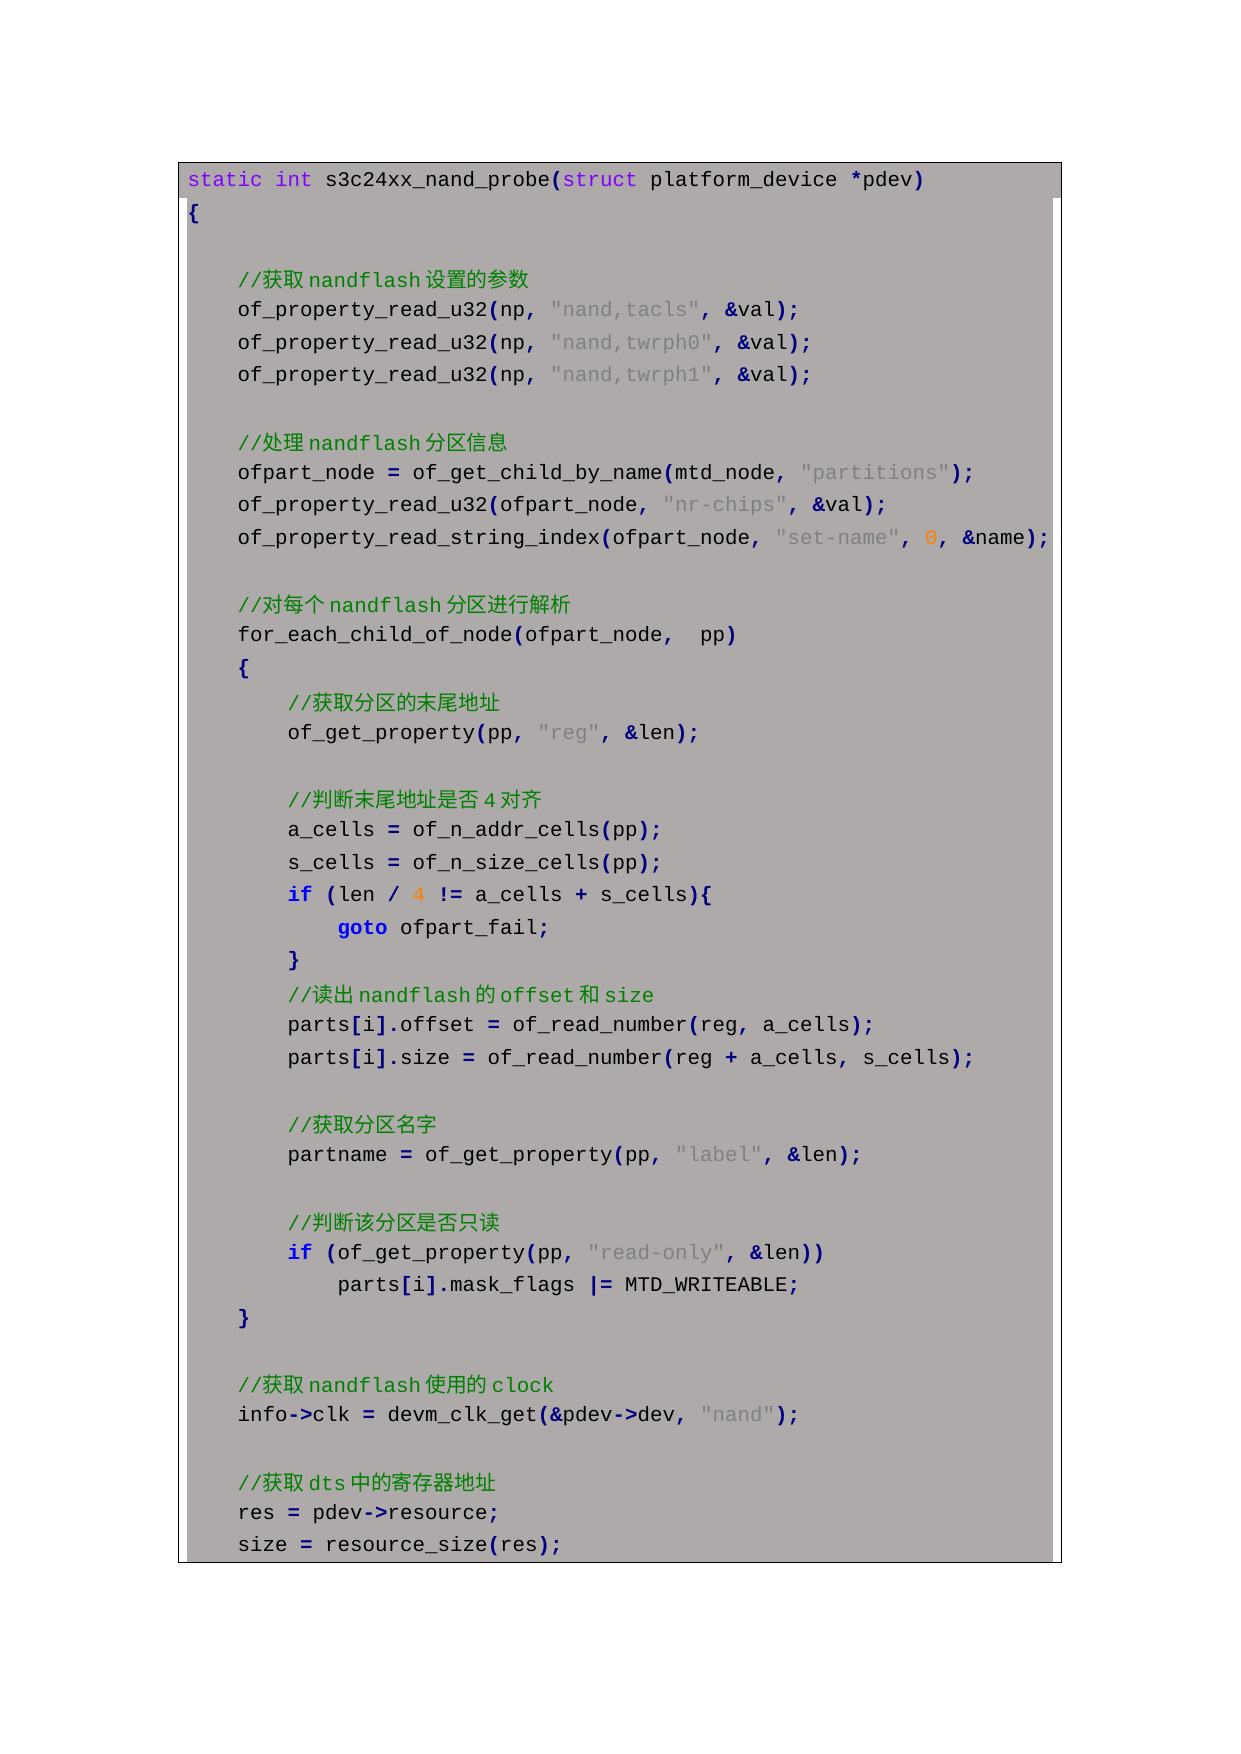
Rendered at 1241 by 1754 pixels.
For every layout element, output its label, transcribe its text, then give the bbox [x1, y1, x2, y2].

text of_property_read_u32(np, "nand,twrph1", &val); [187, 360, 1053, 393]
text } [187, 945, 1053, 978]
text parts[i].size = of_read_number(reg + a_cells, s_cells); [187, 1043, 1053, 1075]
text //获取dts中的寄存器地址 [187, 1465, 1053, 1498]
text if (of_get_property(pp, "read-only", &len)) [187, 1238, 1053, 1270]
text static int s3c24xx_nand_probe(struct platform_device *pdev) [179, 163, 1061, 198]
text //判断末尾地址是否4对齐 [187, 783, 1053, 815]
text parts[i].mask_flags |= MTD_WRITEABLE; [187, 1270, 1053, 1303]
text //获取分区名字 [187, 1108, 1053, 1140]
text } [187, 1303, 1053, 1335]
text of_get_property(pp, "reg", &len); [187, 718, 1053, 750]
text of_property_read_u32(np, "nand,twrph0", &val); [187, 328, 1053, 360]
text ofpart_node = of_get_child_by_name(mtd_node, "partitions"); [187, 458, 1053, 490]
text //获取nandflash使用的clock [187, 1368, 1053, 1400]
text s_cells = of_n_size_cells(pp); [187, 848, 1053, 880]
text //对每个nandflash分区进行解析 [187, 588, 1053, 620]
text //处理nandflash分区信息 [187, 425, 1053, 458]
text //读出nandflash的offset和size [187, 978, 1053, 1010]
text of_property_read_u32(np, "nand,tacls", &val); [187, 295, 1053, 328]
text //获取分区的末尾地址 [187, 685, 1053, 718]
text parts[i].offset = of_read_number(reg, a_cells); [187, 1010, 1053, 1043]
text { [187, 653, 1053, 685]
text if (len / 4 != a_cells + s_cells){ [187, 880, 1053, 913]
text for_each_child_of_node(ofpart_node, pp) [187, 620, 1053, 653]
text //获取nandflash设置的参数 [187, 263, 1053, 295]
text partname = of_get_property(pp, "label", &len); [187, 1140, 1053, 1173]
text goto ofpart_fail; [187, 913, 1053, 945]
text //判断该分区是否只读 [187, 1205, 1053, 1238]
text of_property_read_u32(ofpart_node, "nr-chips", &val); [187, 490, 1053, 523]
text size = resource_size(res); [187, 1530, 1053, 1562]
text info->clk = devm_clk_get(&pdev->dev, "nand"); [187, 1400, 1053, 1433]
text { [187, 198, 1053, 230]
text res = pdev->resource; [187, 1498, 1053, 1530]
text a_cells = of_n_addr_cells(pp); [187, 815, 1053, 848]
text of_property_read_string_index(ofpart_node, "set-name", 0, &name); [187, 523, 1053, 555]
